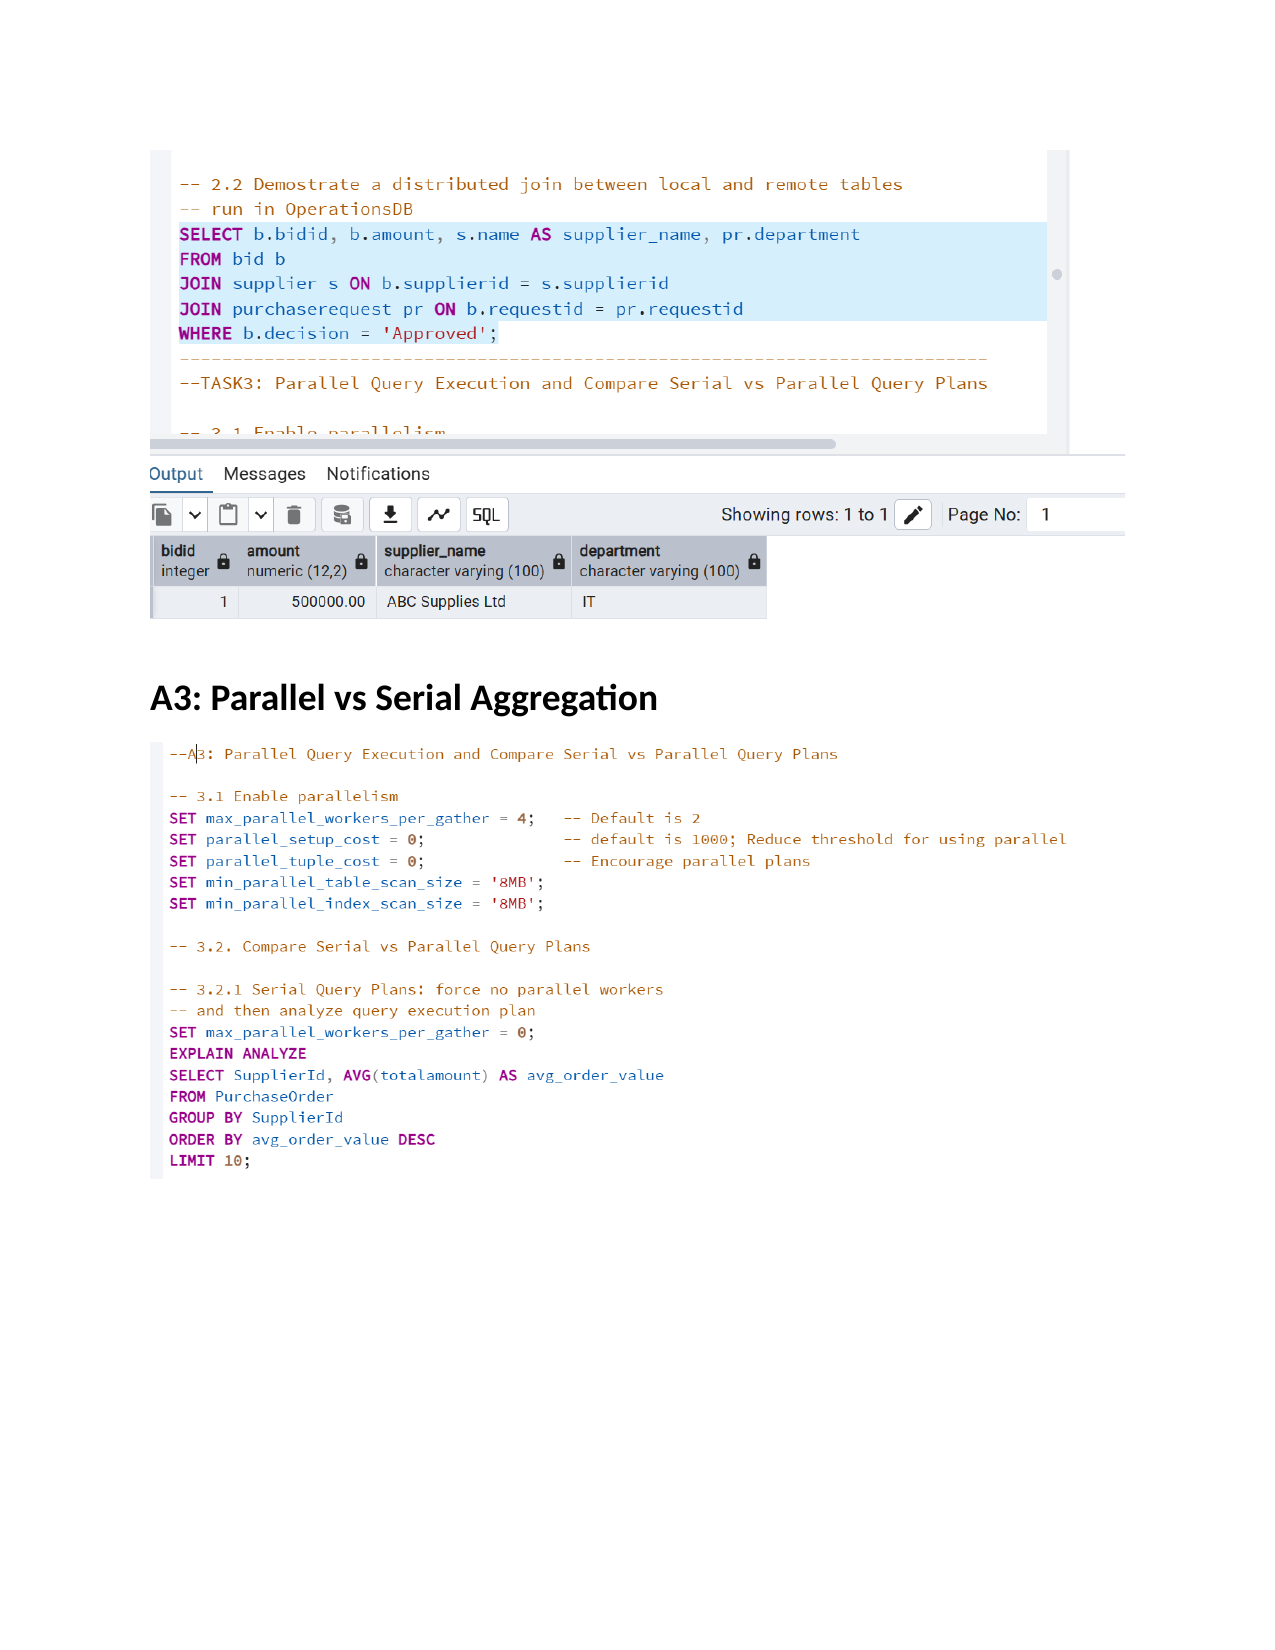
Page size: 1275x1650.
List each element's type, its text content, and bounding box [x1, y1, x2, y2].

picture [150, 742, 1125, 1179]
text A3: Parallel vs Serial Aggregation [150, 673, 1125, 719]
picture [150, 150, 1125, 653]
